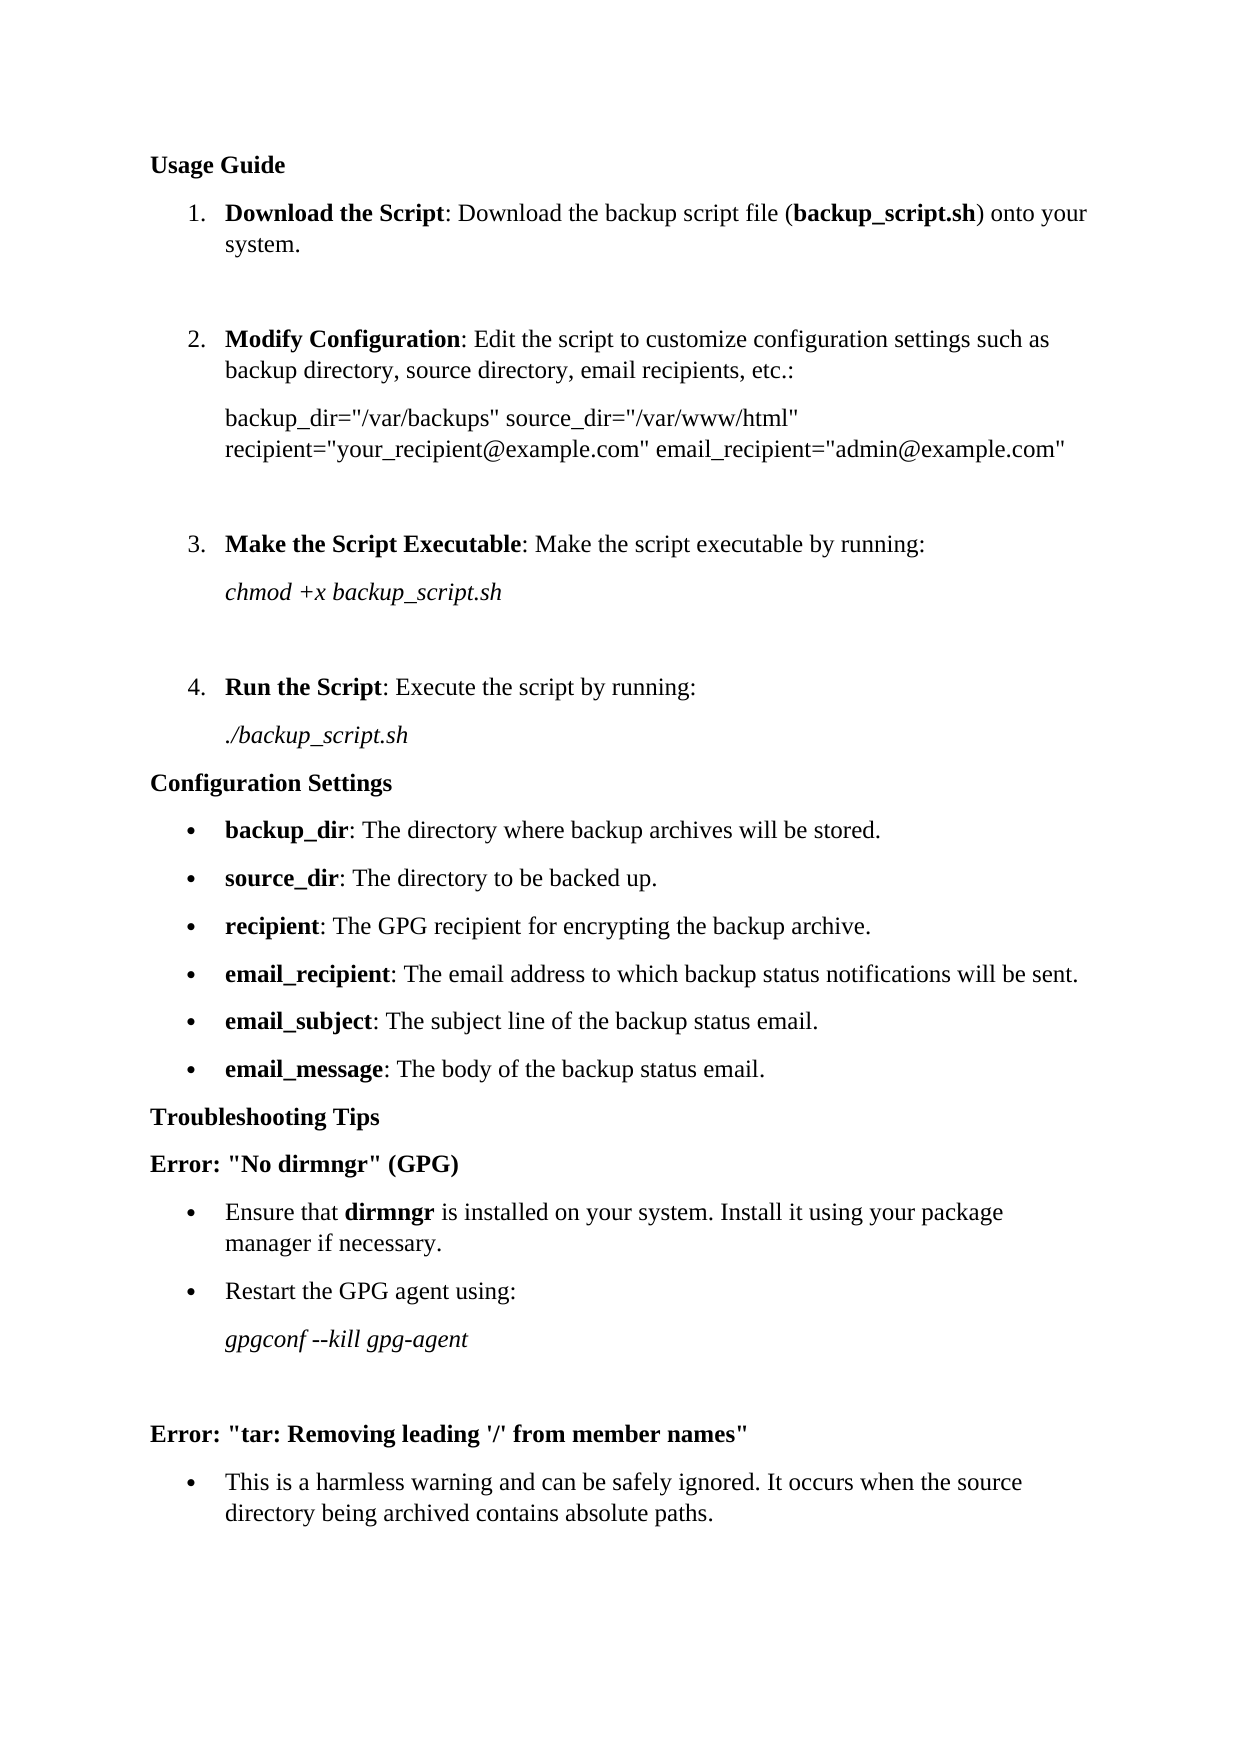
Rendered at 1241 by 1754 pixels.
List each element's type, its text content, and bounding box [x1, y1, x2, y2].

text Error: "No dirmngr" (GPG) [150, 1149, 1090, 1178]
text Troubleshooting Tips [150, 1102, 1090, 1131]
text Error: "tar: Removing leading '/' from member names" [150, 1419, 1090, 1448]
text ./backup_script.sh [150, 720, 1090, 749]
list Run the Script: Execute the script by running: [187, 672, 1090, 701]
list Make the Script Executable: Make the script executable by running: [187, 529, 1090, 558]
list Restart the GPG agent using: [187, 1276, 1090, 1305]
text chmod +x backup_script.sh [150, 577, 1090, 606]
list Modify Configuration: Edit the script to customize configuration settings such as backup directory, source directory, email recipients, etc.: [187, 324, 1090, 384]
list email_message: The body of the backup status email. [187, 1054, 1090, 1083]
list This is a harmless warning and can be safely ignored. It occurs when the source directory being archived contains absolute paths. [187, 1467, 1090, 1527]
list backup_dir: The directory where backup archives will be stored. [187, 816, 1090, 844]
list email_recipient: The email address to which backup status notifications will be sent. [187, 959, 1090, 987]
list source_dir: The directory to be backed up. [187, 863, 1090, 892]
text Configuration Settings [150, 768, 1090, 797]
list Download the Script: Download the backup script file (backup_script.sh) onto your system. [187, 198, 1090, 257]
list Ensure that dirmngr is installed on your system. Install it using your package manager if necessary. [187, 1197, 1090, 1257]
list recipient: The GPG recipient for encrypting the backup archive. [187, 911, 1090, 940]
text backup_dir="/var/backups" source_dir="/var/www/html" recipient="your_recipient@example.com" email_recipient="admin@example.com" [225, 403, 1090, 463]
text gpgconf --kill gpg-agent [225, 1324, 1090, 1352]
text Usage Guide [150, 150, 1090, 179]
list email_subject: The subject line of the backup status email. [187, 1006, 1090, 1035]
